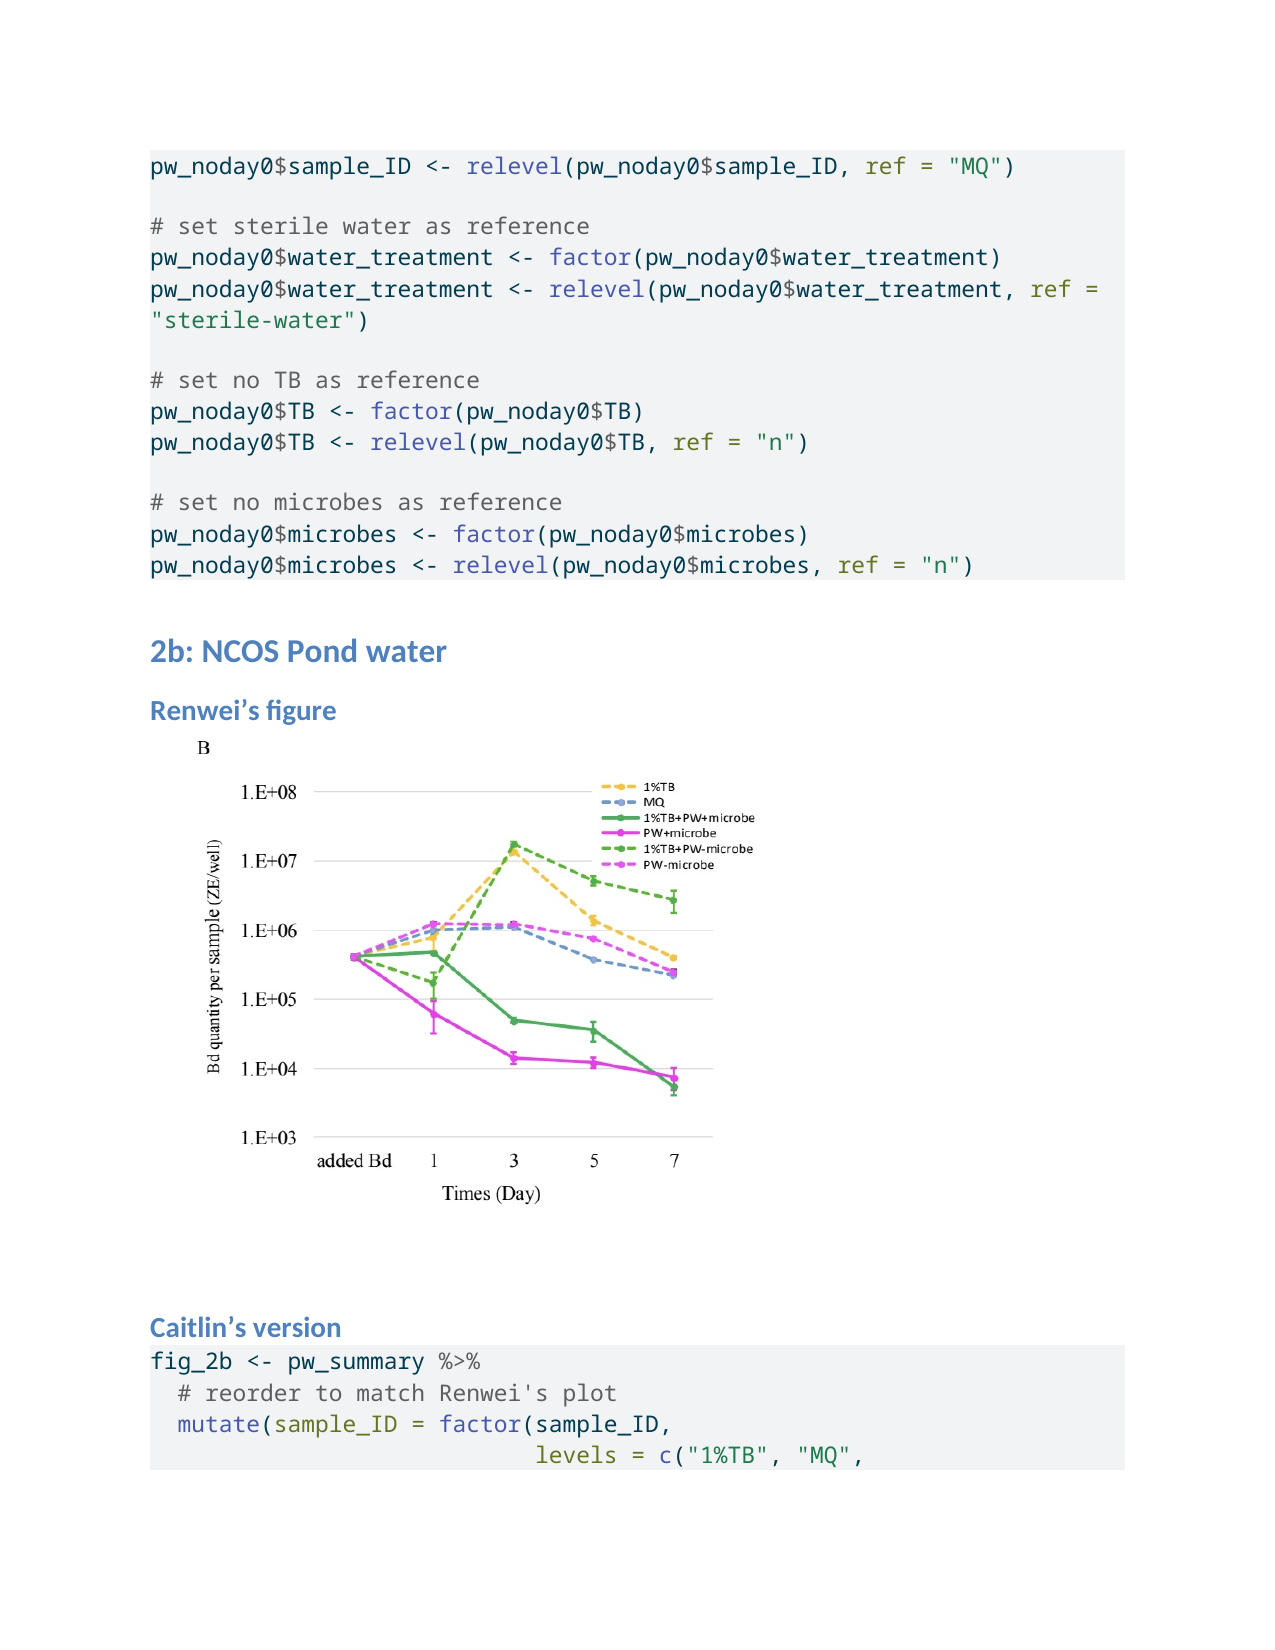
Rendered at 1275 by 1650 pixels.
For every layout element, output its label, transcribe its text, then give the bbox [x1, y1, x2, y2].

picture [168, 727, 769, 1227]
subtitle Renwei’s figure [150, 692, 1125, 727]
subtitle Caitlin’s version [150, 1309, 1125, 1345]
subtitle 2b: NCOS Pond water [150, 630, 1125, 671]
table_header [139, 727, 1114, 1289]
